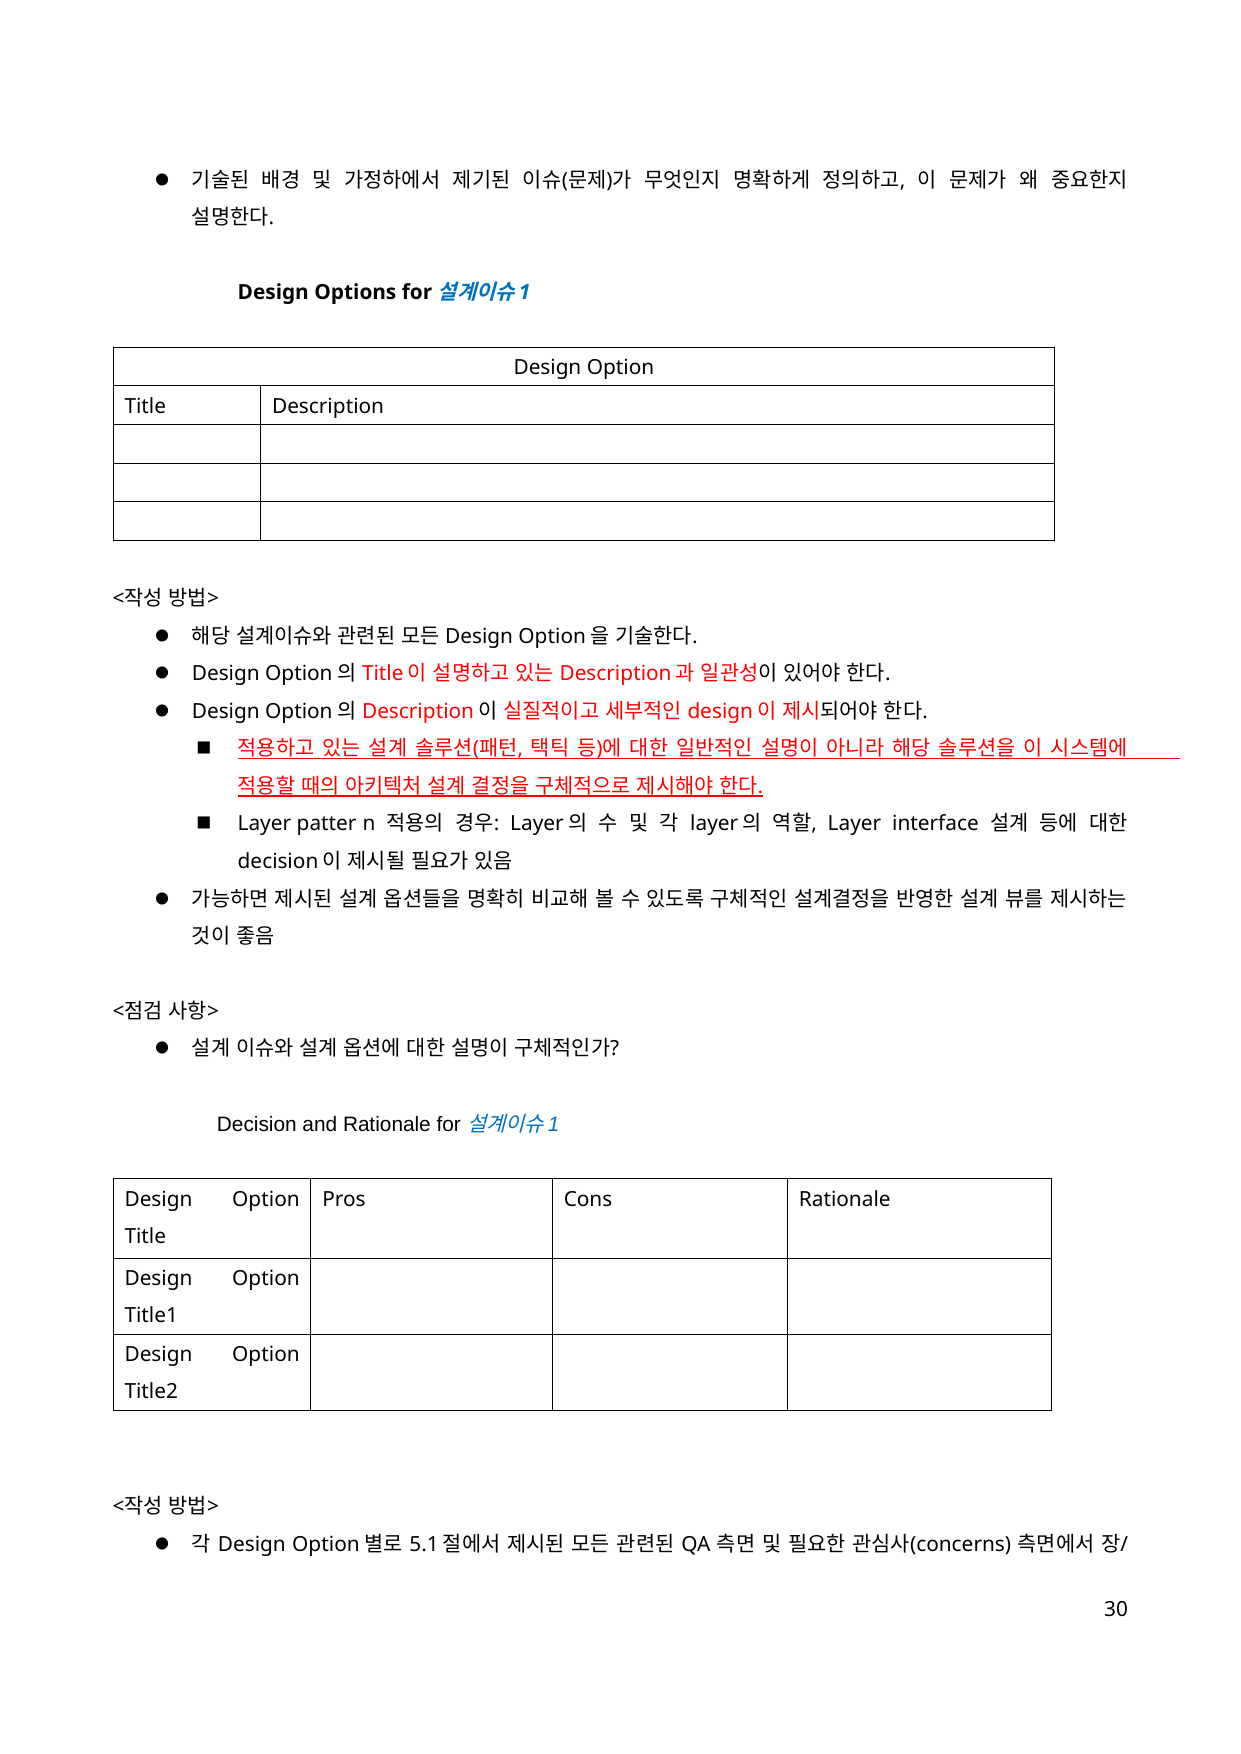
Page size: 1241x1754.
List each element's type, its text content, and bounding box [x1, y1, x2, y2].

table_cell [114, 425, 260, 462]
table_cell [788, 1259, 1051, 1334]
table_cell [553, 1259, 787, 1334]
table_header Design Option Title [114, 1179, 310, 1258]
table_cell Design Option Title2 [114, 1335, 310, 1410]
list 기술된 배경 및 가정하에서 제기된 이슈(문제)가 무엇인지 명확하게 정의하고, 이 문제가 왜 중요한지 설명한다. [154, 159, 1128, 234]
table_cell [553, 1335, 787, 1410]
list 해당 설계이슈와 관련된 모든 Design Option을 기술한다. [154, 616, 1128, 653]
table_cell [114, 464, 260, 501]
table_header Rationale [788, 1179, 1051, 1258]
table_cell Description [261, 386, 1054, 424]
table_cell Title [114, 386, 260, 424]
list Design Option의 Description이 실질적이고 세부적인 design이 제시되어야 한다. [154, 691, 1128, 728]
table_header Cons [553, 1179, 787, 1258]
table_cell Design Option Title1 [114, 1259, 310, 1334]
subtitle Decision and Rationale for 설계이슈1 [217, 1103, 1128, 1141]
text <작성 방법> [112, 578, 1128, 616]
list Layer patter n 적용의 경우: Layer의 수 및 각 layer의 역할, Layer interface 설계 등에 대한 decision이 제시될 필요가 있음 [196, 803, 1128, 878]
table_cell [788, 1335, 1051, 1410]
list 가능하면 제시된 설계 옵션들을 명확히 비교해 볼 수 있도록 구체적인 설계결정을 반영한 설계 뷰를 제시하는 것이 좋음 [154, 878, 1128, 953]
table_cell [311, 1335, 552, 1410]
table_cell [261, 502, 1054, 539]
table_cell [261, 464, 1054, 501]
list 적용하고 있는 설계 솔루션(패턴, 택틱 등)에 대한 일반적인 설명이 아니라 해당 솔루션을 이 시스템에 적용할 때의 아키텍처 설계 결정을 구체적으로 제시해야 한다. [196, 728, 1128, 803]
table_cell [114, 502, 260, 539]
table_cell [311, 1259, 552, 1334]
text <작성 방법> [112, 1486, 1128, 1523]
list Design Option의 Title이 설명하고 있는 Description과 일관성이 있어야 한다. [154, 653, 1128, 691]
list 설계 이슈와 설계 옵션에 대한 설명이 구체적인가? [154, 1028, 1128, 1066]
table_cell [261, 425, 1054, 462]
list 각 Design Option별로 5.1절에서 제시된 모든 관련된 QA 측면 및 필요한 관심사(concerns) 측면에서 장/단점을 제시한다. [154, 1523, 1128, 1561]
table_header Design Option [114, 348, 1054, 385]
subtitle Design Options for 설계이슈1 [237, 272, 1128, 309]
text <점검 사항> [112, 991, 1128, 1028]
table_header Pros [311, 1179, 552, 1258]
